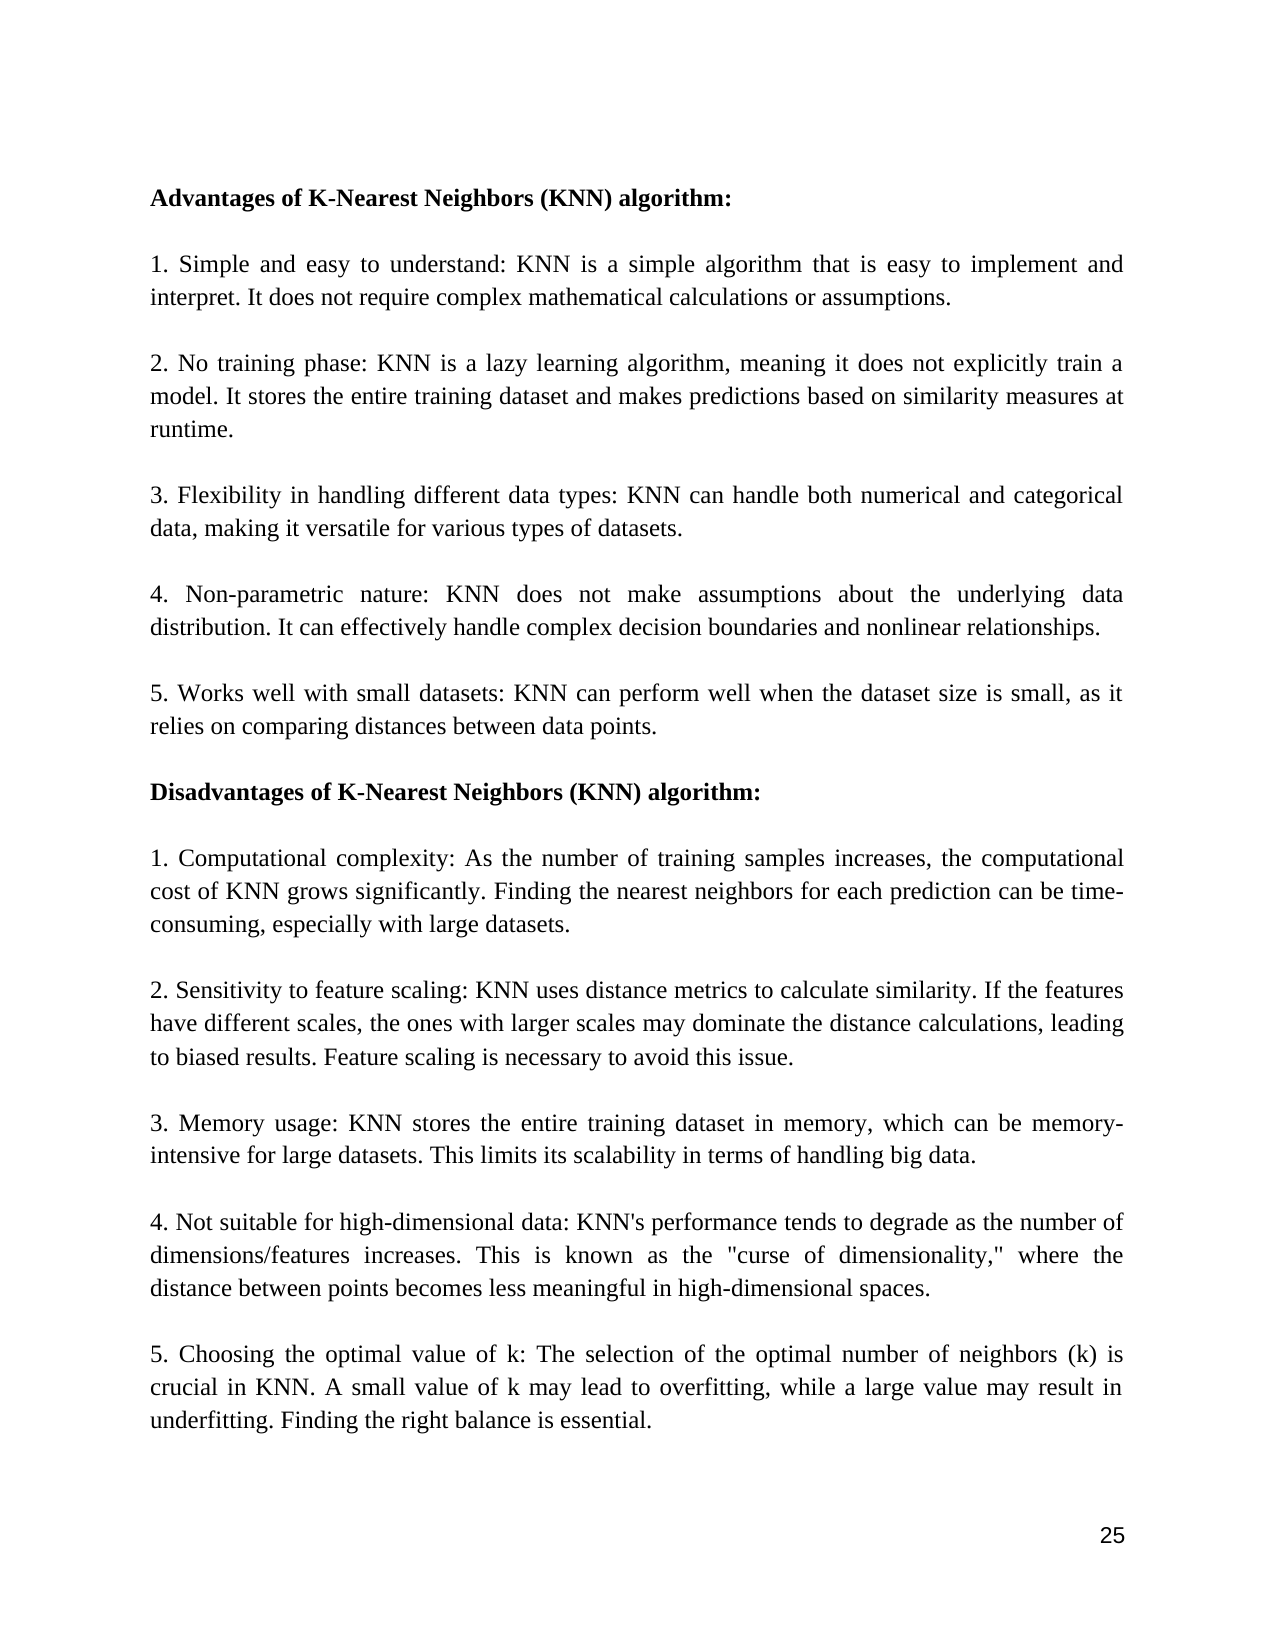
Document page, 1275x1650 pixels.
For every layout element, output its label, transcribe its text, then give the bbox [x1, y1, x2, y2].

text 2. Sensitivity to feature scaling: KNN uses distance metrics to calculate similarity. If the features have different scales, the ones with larger scales may dominate the distance calculations, leading to biased results. Feature scaling is necessary to avoid this issue. [150, 976, 1125, 1070]
text Disadvantages of K-Nearest Neighbors (KNN) algorithm: [150, 777, 1125, 806]
text 4. Non-parametric nature: KNN does not make assumptions about the underlying data distribution. It can effectively handle complex decision boundaries and nonlinear relationships. [150, 579, 1125, 641]
text 3. Memory usage: KNN stores the entire training dataset in memory, which can be memory-intensive for large datasets. This limits its scalability in terms of handling big data. [150, 1108, 1125, 1169]
text 4. Not suitable for high-dimensional data: KNN's performance tends to degrade as the number of dimensions/features increases. This is known as the "curse of dimensionality," where the distance between points becomes less meaningful in high-dimensional spaces. [150, 1207, 1125, 1301]
text 5. Works well with small datasets: KNN can perform well when the dataset size is small, as it relies on comparing distances between data points. [150, 678, 1125, 740]
text 2. No training phase: KNN is a lazy learning algorithm, meaning it does not explicitly train a model. It stores the entire training dataset and makes predictions based on similarity measures at runtime. [150, 348, 1125, 443]
text Advantages of K-Nearest Neighbors (KNN) algorithm: [150, 183, 1125, 212]
text 5. Choosing the optimal value of k: The selection of the optimal number of neighbors (k) is crucial in KNN. A small value of k may lead to overfitting, while a large value may result in underfitting. Finding the right balance is essential. [150, 1339, 1125, 1433]
text 1. Simple and easy to understand: KNN is a simple algorithm that is easy to implement and interpret. It does not require complex mathematical calculations or assumptions. [150, 249, 1125, 311]
text 1. Computational complexity: As the number of training samples increases, the computational cost of KNN grows significantly. Finding the nearest neighbors for each prediction can be time-consuming, especially with large datasets. [150, 843, 1125, 938]
text 3. Flexibility in handling different data types: KNN can handle both numerical and categorical data, making it versatile for various types of datasets. [150, 480, 1125, 542]
